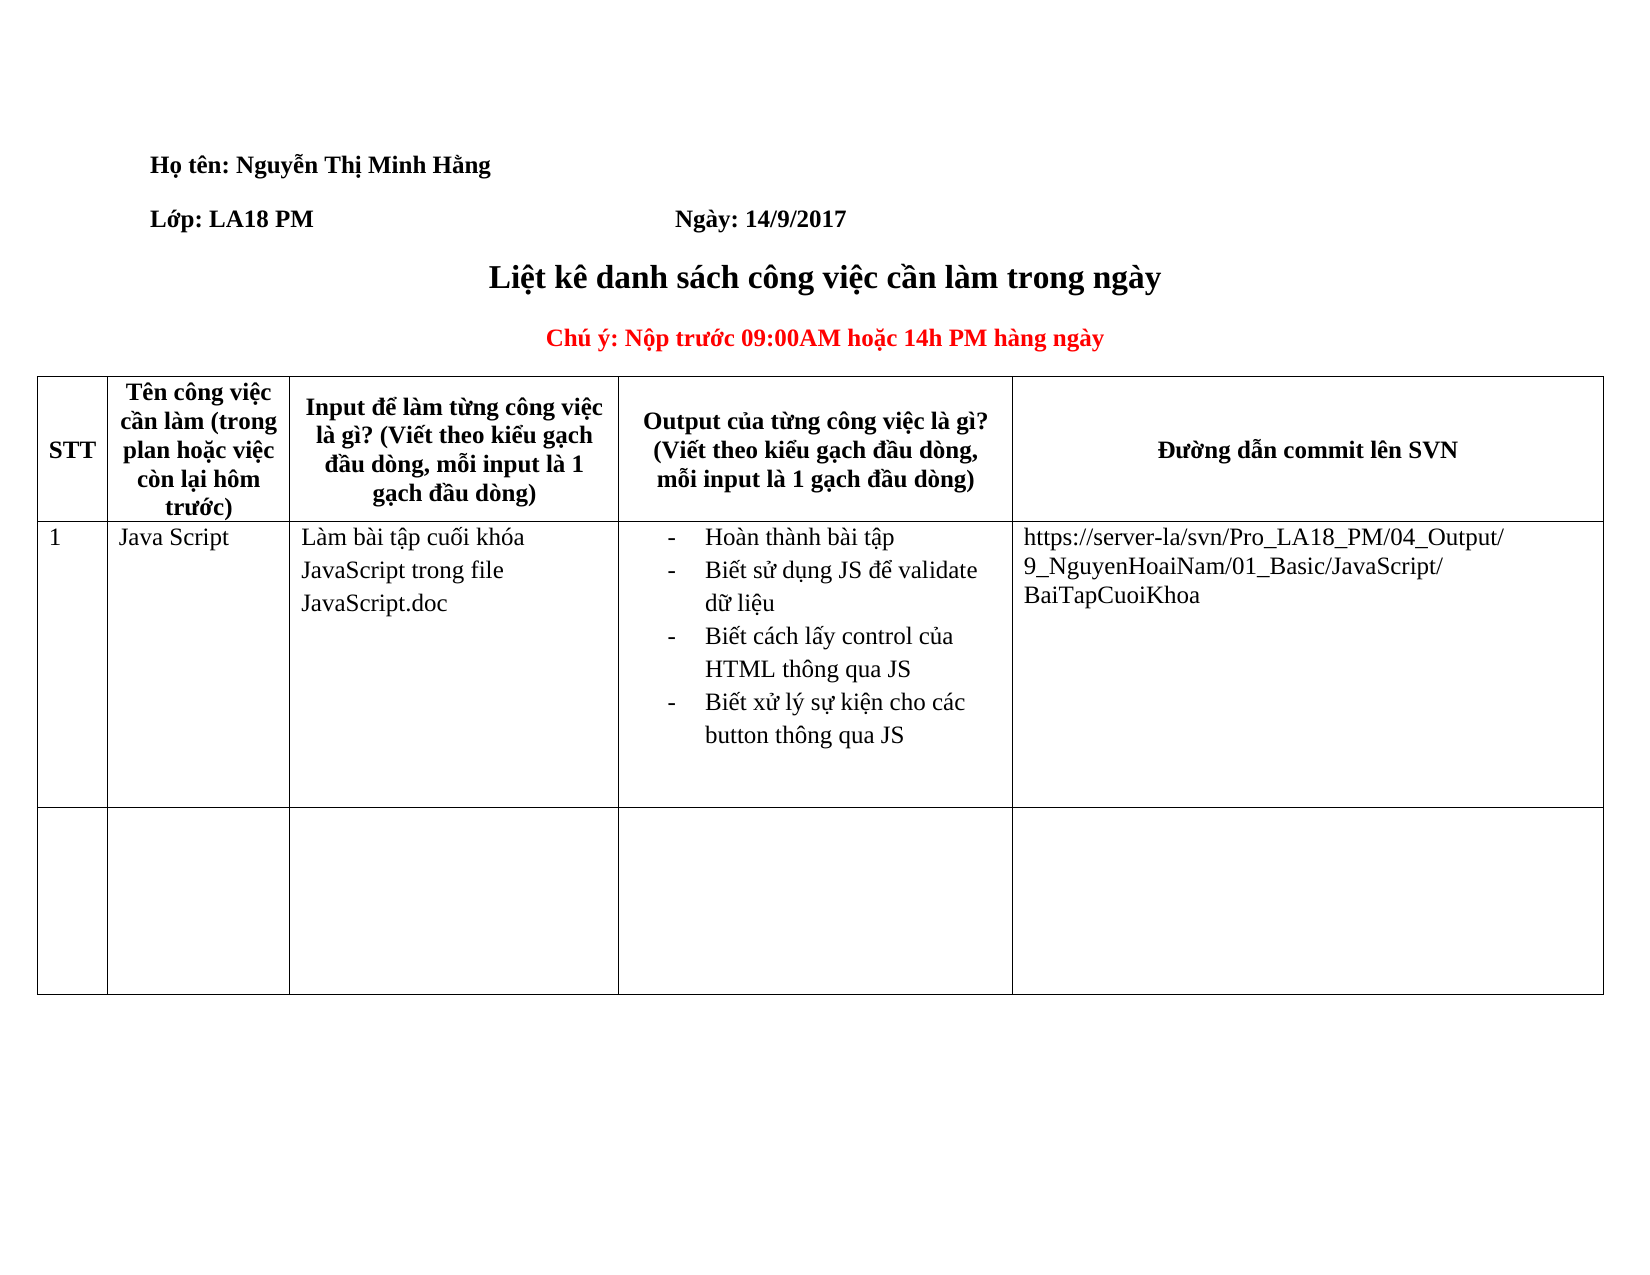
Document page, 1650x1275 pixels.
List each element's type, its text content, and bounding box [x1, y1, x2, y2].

table_cell [1013, 808, 1603, 994]
text Chú ý: Nộp trước 09:00AM hoặc 14h PM hàng ngày [150, 323, 1500, 351]
table_cell 1 [38, 522, 107, 807]
table_cell [108, 808, 289, 994]
table_cell Làm bài tập cuối khóa JavaScript trong file JavaScript.doc [290, 522, 618, 807]
table_cell https://server-la/svn/Pro_LA18_PM/04_Output/9_NguyenHoaiNam/01_Basic/JavaScript/BaiTapCuoiKhoa [1013, 522, 1603, 807]
table_header Output của từng công việc là gì? (Viết theo kiểu gạch đầu dòng, mỗi input là 1 gạch đầu dòng) [619, 377, 1012, 521]
text Liệt kê danh sách công việc cần làm trong ngày [150, 258, 1500, 296]
table_cell [290, 808, 618, 994]
table_header STT [38, 377, 107, 521]
text Lớp: LA18 PM Ngày: 14/9/2017 [150, 204, 1500, 233]
table_header Input để làm từng công việc là gì? (Viết theo kiểu gạch đầu dòng, mỗi input là 1 gạch đầu dòng) [290, 377, 618, 521]
text Họ tên: Nguyễn Thị Minh Hằng [150, 150, 1500, 179]
table_header Tên công việc cần làm (trong plan hoặc việc còn lại hôm trước) [108, 377, 289, 521]
table_cell Hoàn thành bài tập Biết sử dụng JS để validate dữ liệu Biết cách lấy control của HTML thông qua JS Biết xử lý sự kiện cho các button thông qua JS [619, 522, 1012, 807]
table_cell [38, 808, 107, 994]
table_cell Java Script [108, 522, 289, 807]
table_header Đường dẫn commit lên SVN [1013, 377, 1603, 521]
table_cell [619, 808, 1012, 994]
